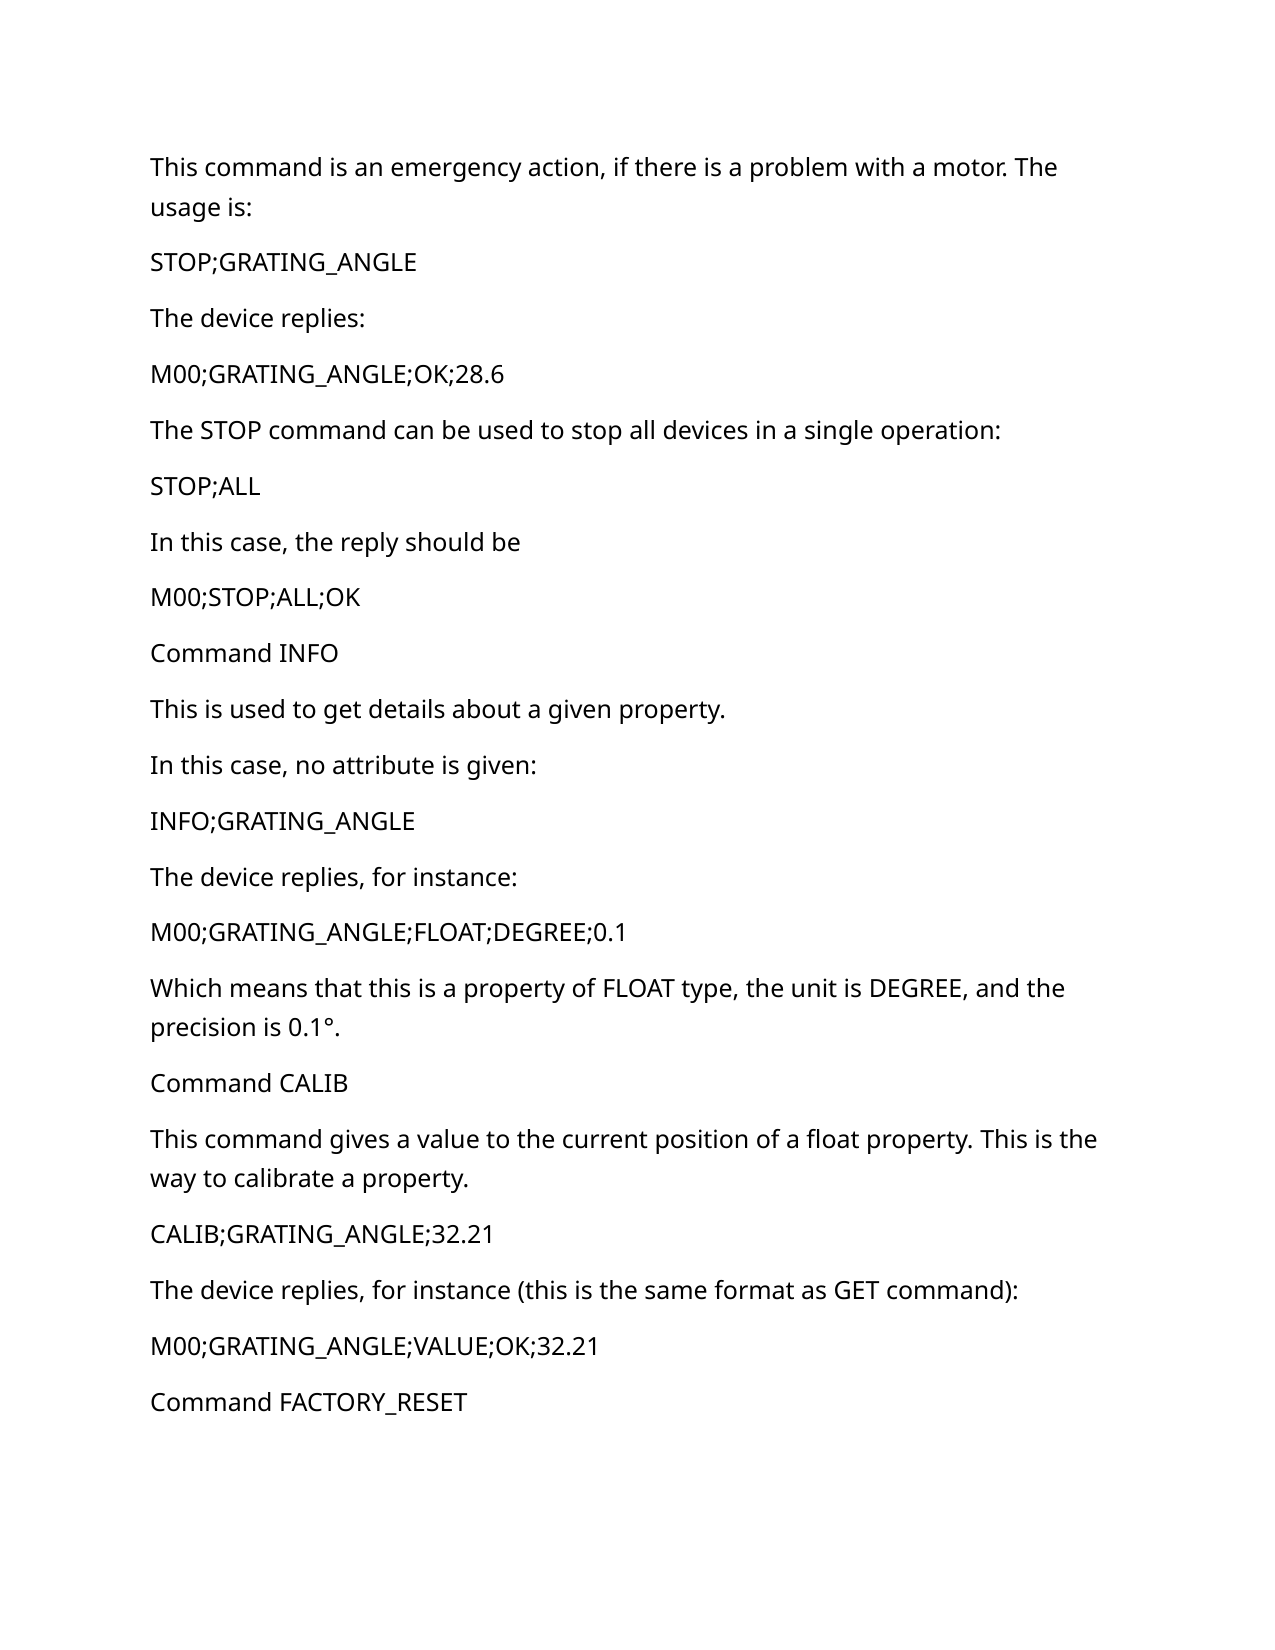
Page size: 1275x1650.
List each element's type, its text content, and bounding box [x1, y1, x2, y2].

text This is used to get details about a given property. [150, 692, 1125, 726]
text Command INFO [150, 636, 1125, 670]
text Command CALIB [150, 1066, 1125, 1100]
text M00;GRATING_ANGLE;VALUE;OK;32.21 [150, 1328, 1125, 1362]
text Command FACTORY_RESET [150, 1384, 1125, 1418]
text STOP;GRATING_ANGLE [150, 245, 1125, 279]
text M00;STOP;ALL;OK [150, 580, 1125, 614]
text Which means that this is a property of FLOAT type, the unit is DEGREE, and the precision is 0.1°. [150, 971, 1125, 1044]
text The STOP command can be used to stop all devices in a single operation: [150, 412, 1125, 447]
text This command gives a value to the current position of a float property. This is the way to calibrate a property. [150, 1122, 1125, 1195]
text STOP;ALL [150, 468, 1125, 502]
text In this case, no attribute is given: [150, 747, 1125, 782]
text The device replies, for instance (this is the same format as GET command): [150, 1272, 1125, 1307]
text M00;GRATING_ANGLE;OK;28.6 [150, 357, 1125, 391]
text The device replies, for instance: [150, 859, 1125, 893]
text INFO;GRATING_ANGLE [150, 803, 1125, 837]
text In this case, the reply should be [150, 524, 1125, 558]
text M00;GRATING_ANGLE;FLOAT;DEGREE;0.1 [150, 915, 1125, 949]
text The device replies: [150, 301, 1125, 335]
text This command is an emergency action, if there is a problem with a motor. The usage is: [150, 150, 1125, 223]
text CALIB;GRATING_ANGLE;32.21 [150, 1217, 1125, 1251]
